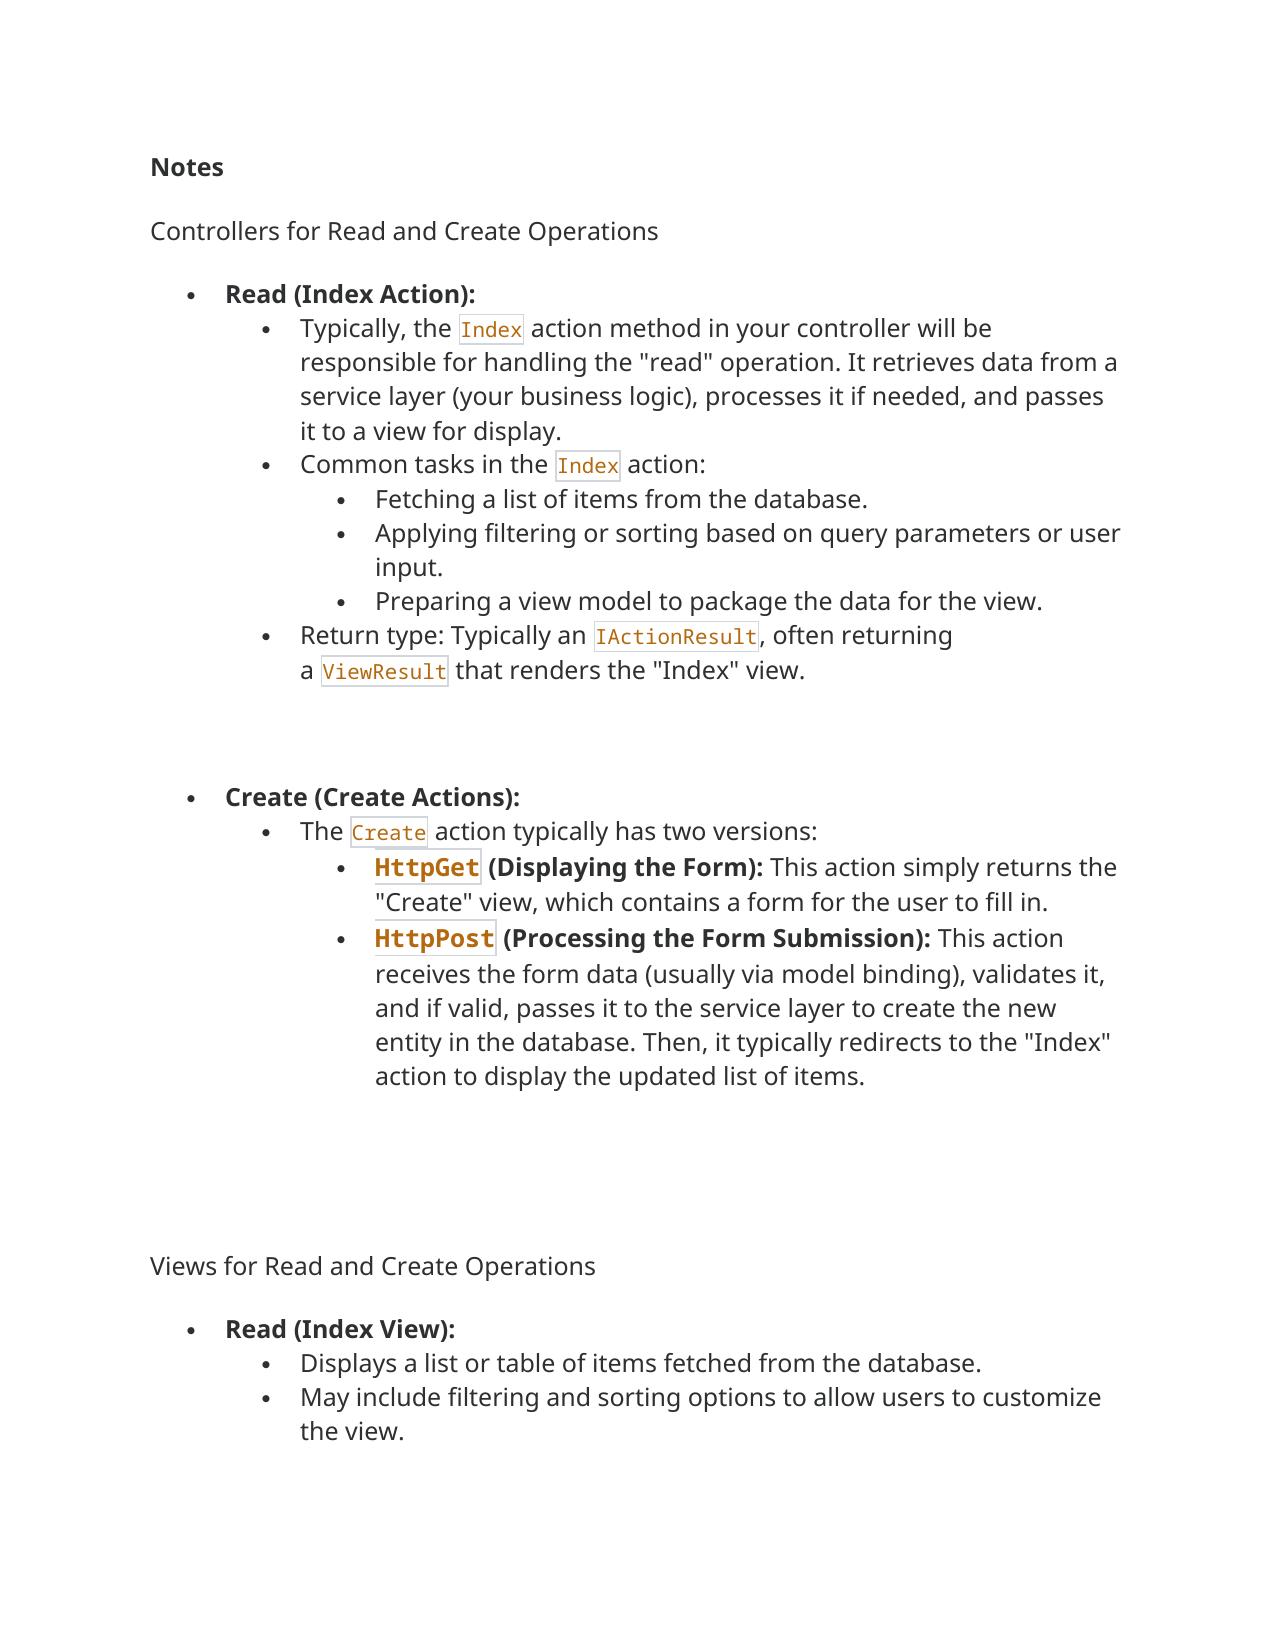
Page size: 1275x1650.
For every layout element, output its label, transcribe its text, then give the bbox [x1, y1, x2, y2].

list Create (Create Actions): [187, 779, 1125, 813]
text Controllers for Read and Create Operations [150, 213, 1125, 247]
list Preparing a view model to package the data for the view. [337, 584, 1125, 618]
text Views for Read and Create Operations [150, 1248, 1125, 1282]
list Read (Index View): [187, 1311, 1125, 1345]
list May include filtering and sorting options to allow users to customize the view. [262, 1379, 1125, 1448]
text Notes [150, 150, 1125, 184]
list HttpPost (Processing the Form Submission): This action receives the form data (usually via model binding), validates it, and if valid, passes it to the service layer to create the new entity in the database. Then, it typically redirects to the "Index" action to display the updated list of items. [337, 919, 1125, 1092]
list Typically, the Index action method in your controller will be responsible for handling the "read" operation. It retrieves data from a service layer (your business logic), processes it if needed, and passes it to a view for display. [262, 311, 1125, 447]
list Displays a list or table of items fetched from the database. [262, 1345, 1125, 1379]
list The Create action typically has two versions: [262, 813, 1125, 848]
list HttpGet (Displaying the Form): This action simply returns the "Create" view, which contains a form for the user to fill in. [337, 848, 1125, 919]
list Fetching a list of items from the database. [337, 482, 1125, 516]
list Return type: Typically an IActionResult, often returning a ViewResult that renders the "Index" view. [262, 618, 1125, 687]
list Read (Index Action): [187, 276, 1125, 311]
list Applying filtering or sorting based on query parameters or user input. [337, 516, 1125, 584]
list Common tasks in the Index action: [262, 447, 1125, 482]
